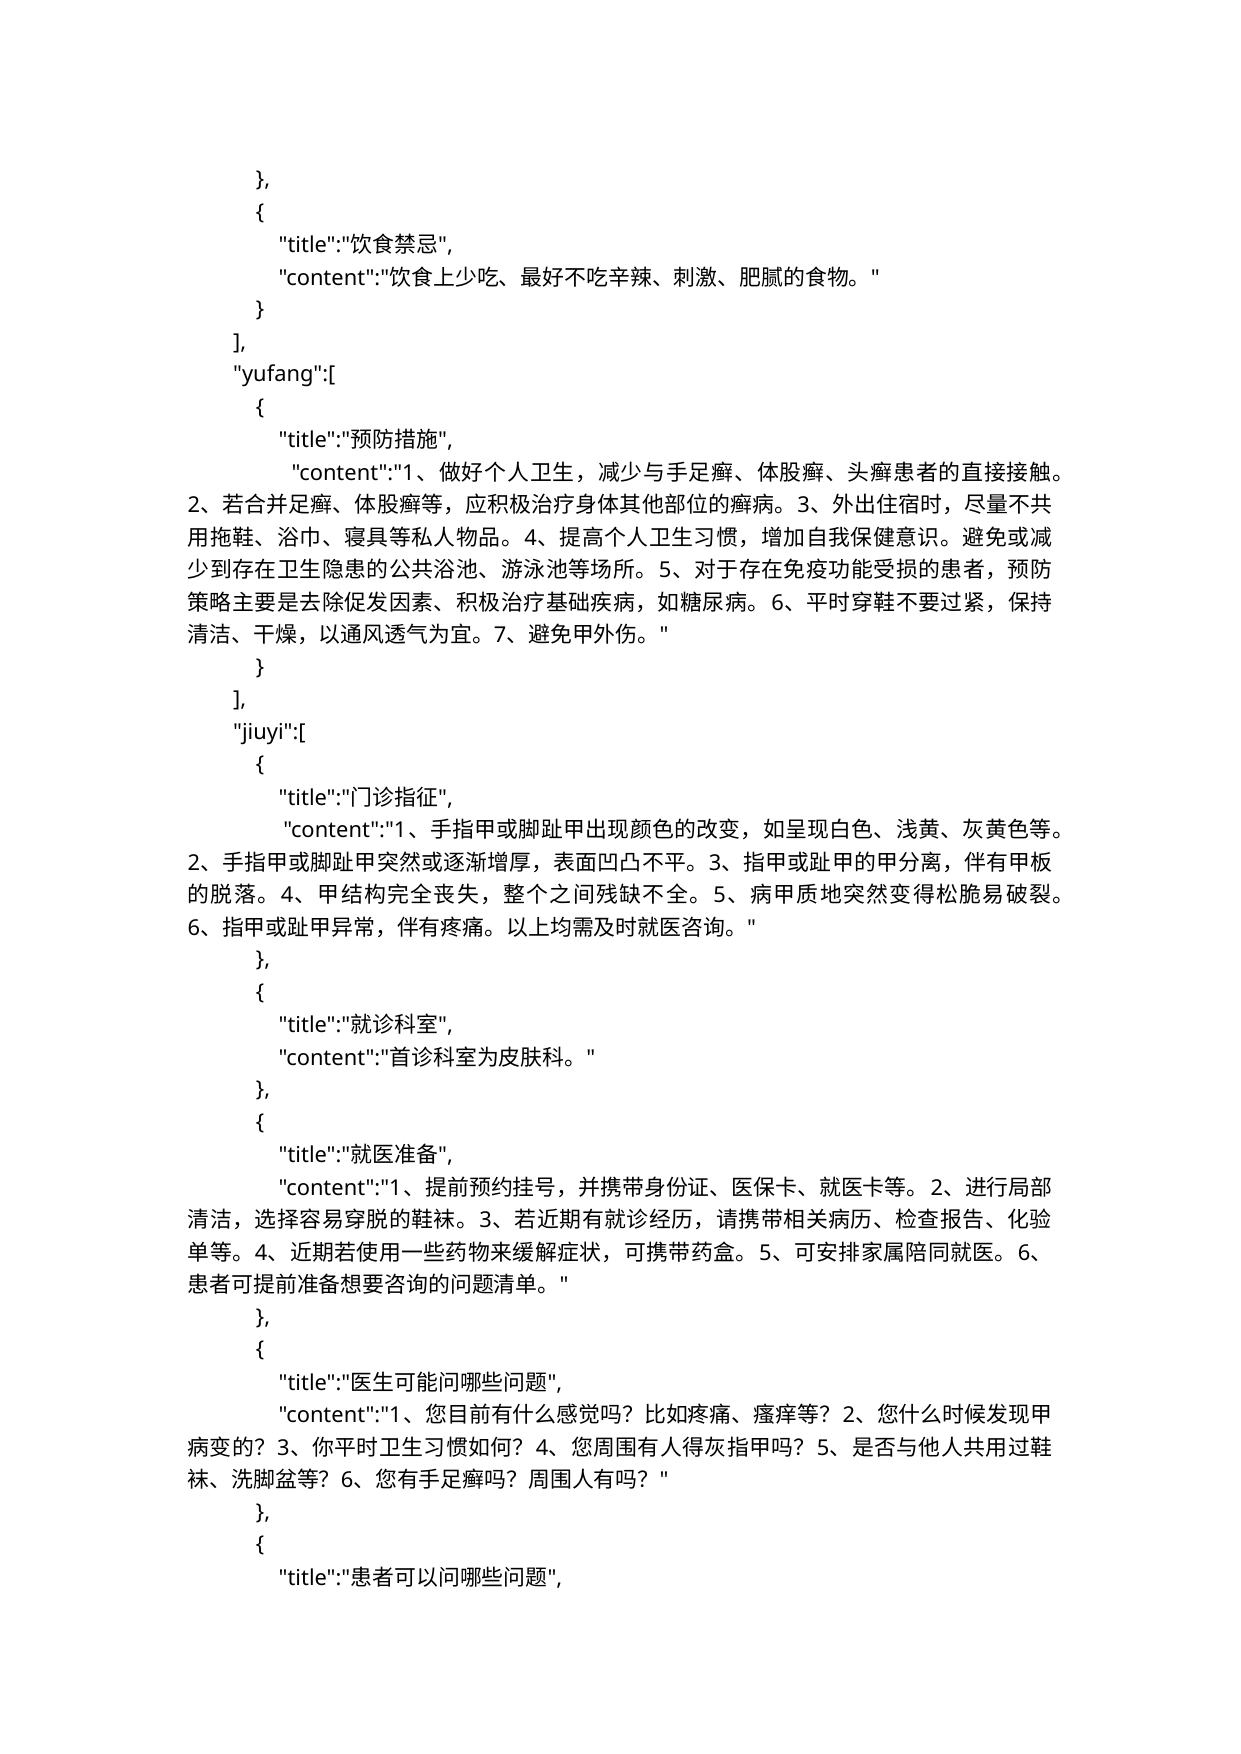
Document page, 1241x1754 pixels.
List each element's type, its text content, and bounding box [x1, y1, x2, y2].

text { [187, 194, 1053, 227]
text }, [187, 162, 1053, 194]
text { [187, 1332, 1053, 1364]
text "title":"患者可以问哪些问题", [187, 1559, 1053, 1592]
text { [187, 1527, 1053, 1559]
text ], [187, 324, 1053, 357]
text { [187, 1104, 1053, 1137]
text "jiuyi":[ [187, 714, 1053, 747]
text }, [187, 1494, 1053, 1527]
text "content":"首诊科室为皮肤科。" [187, 1039, 1053, 1072]
text } [187, 292, 1053, 324]
text { [187, 389, 1053, 422]
text "content":"1、您目前有什么感觉吗？比如疼痛、瘙痒等？2、您什么时候发现甲病变的？3、你平时卫生习惯如何？4、您周围有人得灰指甲吗？5、是否与他人共用过鞋袜、洗脚盆等？6、您有手足癣吗？周围人有吗？" [187, 1397, 1053, 1494]
text "content":"1、手指甲或脚趾甲出现颜色的改变，如呈现白色、浅黄、灰黄色等。2、手指甲或脚趾甲突然或逐渐增厚，表面凹凸不平。3、指甲或趾甲的甲分离，伴有甲板的脱落。4、甲结构完全丧失，整个之间残缺不全。5、病甲质地突然变得松脆易破裂。6、指甲或趾甲异常，伴有疼痛。以上均需及时就医咨询。" [187, 812, 1053, 942]
text } [187, 649, 1053, 682]
text "content":"1、提前预约挂号，并携带身份证、医保卡、就医卡等。2、进行局部清洁，选择容易穿脱的鞋袜。3、若近期有就诊经历，请携带相关病历、检查报告、化验单等。4、近期若使用一些药物来缓解症状，可携带药盒。5、可安排家属陪同就医。6、患者可提前准备想要咨询的问题清单。" [187, 1169, 1053, 1299]
text "content":"饮食上少吃、最好不吃辛辣、刺激、肥腻的食物。" [187, 259, 1053, 292]
text "title":"预防措施", [187, 422, 1053, 454]
text "yufang":[ [187, 357, 1053, 389]
text "title":"就医准备", [187, 1137, 1053, 1169]
text ], [187, 682, 1053, 714]
text "title":"医生可能问哪些问题", [187, 1364, 1053, 1397]
text }, [187, 1299, 1053, 1332]
text "title":"饮食禁忌", [187, 227, 1053, 259]
text "content":"1、做好个人卫生，减少与手足癣、体股癣、头癣患者的直接接触。2、若合并足癣、体股癣等，应积极治疗身体其他部位的癣病。3、外出住宿时，尽量不共用拖鞋、浴巾、寝具等私人物品。4、提高个人卫生习惯，增加自我保健意识。避免或减少到存在卫生隐患的公共浴池、游泳池等场所。5、对于存在免疫功能受损的患者，预防策略主要是去除促发因素、积极治疗基础疾病，如糖尿病。6、平时穿鞋不要过紧，保持清洁、干燥，以通风透气为宜。7、避免甲外伤。" [187, 454, 1053, 649]
text }, [187, 1072, 1053, 1104]
text { [187, 974, 1053, 1007]
text "title":"门诊指征", [187, 779, 1053, 812]
text "title":"就诊科室", [187, 1007, 1053, 1039]
text { [187, 747, 1053, 779]
text }, [187, 942, 1053, 974]
